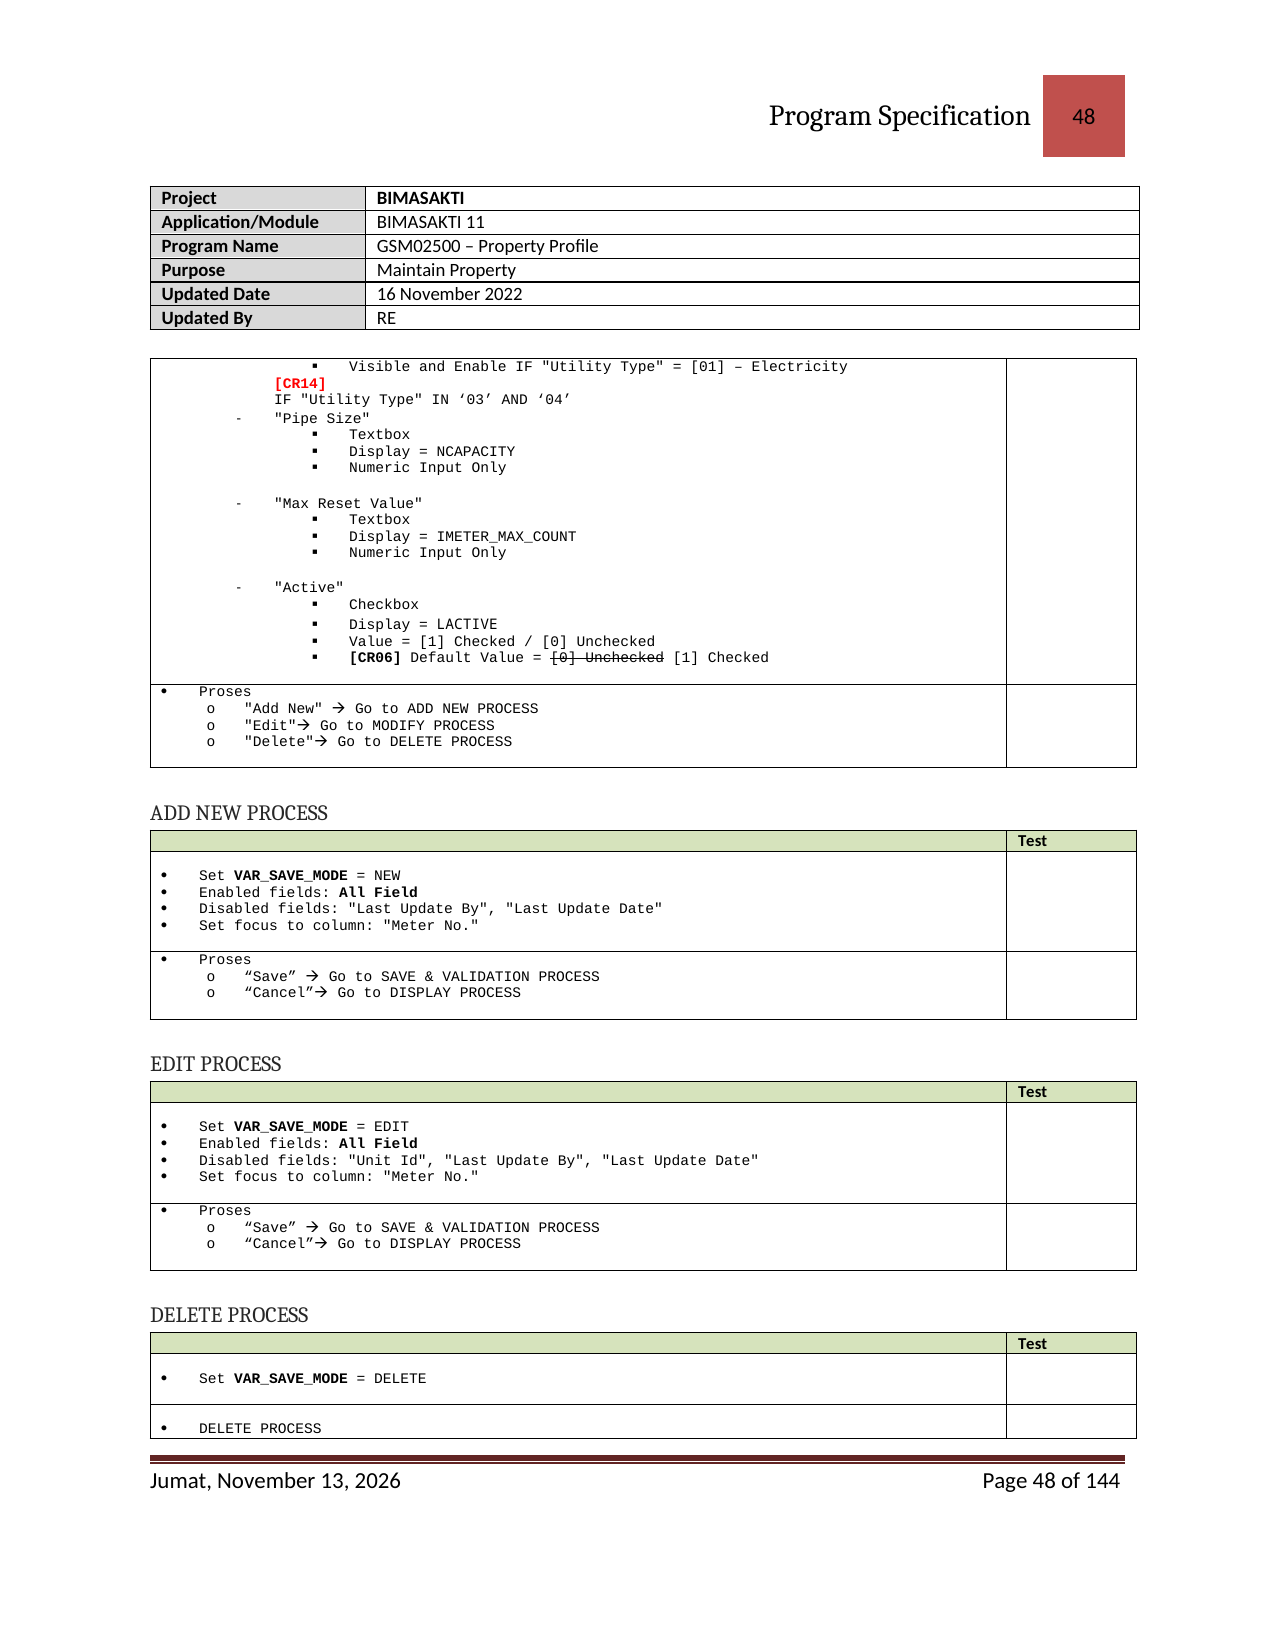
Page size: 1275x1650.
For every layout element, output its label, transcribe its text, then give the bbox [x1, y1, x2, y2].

table_header Test [1007, 1333, 1136, 1353]
table_cell Proses “Save” Go to SAVE & VALIDATION PROCESS “Cancel” Go to DISPLAY PROCESS [151, 1204, 1006, 1270]
table_cell [1007, 359, 1136, 683]
table_cell Proses “Save” Go to SAVE & VALIDATION PROCESS “Cancel” Go to DISPLAY PROCESS [151, 952, 1006, 1018]
subtitle EDIT PROCESS [150, 1052, 1125, 1077]
table_header Test [1007, 1082, 1136, 1102]
table_header [151, 831, 1006, 851]
table_cell [1007, 1405, 1136, 1438]
table_cell [1007, 1354, 1136, 1404]
table_header [151, 1082, 1006, 1102]
table_cell [1007, 952, 1136, 1018]
table_header Test [1007, 831, 1136, 851]
subtitle DELETE PROCESS [150, 1303, 1125, 1328]
table_cell [1007, 685, 1136, 767]
table_cell [1007, 852, 1136, 951]
subtitle ADD NEW PROCESS [150, 801, 1125, 826]
table_cell Set VAR_SAVE_MODE = DELETE [151, 1354, 1006, 1404]
table_cell [1007, 1103, 1136, 1202]
table_cell Proses "Add New" Go to ADD NEW PROCESS "Edit" Go to MODIFY PROCESS "Delete" Go to DELETE PROCESS [151, 685, 1006, 767]
table_header [151, 1333, 1006, 1353]
table_cell [1007, 1204, 1136, 1270]
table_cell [151, 359, 1006, 683]
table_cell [151, 1405, 1006, 1438]
table_cell Set VAR_SAVE_MODE = EDIT Enabled fields: All Field Disabled fields: "Unit Id", "Last Update By", "Last Update Date" Set focus to column: "Meter No." [151, 1103, 1006, 1202]
table_cell Set VAR_SAVE_MODE = NEW Enabled fields: All Field Disabled fields: "Last Update By", "Last Update Date" Set focus to column: "Meter No." [151, 852, 1006, 951]
